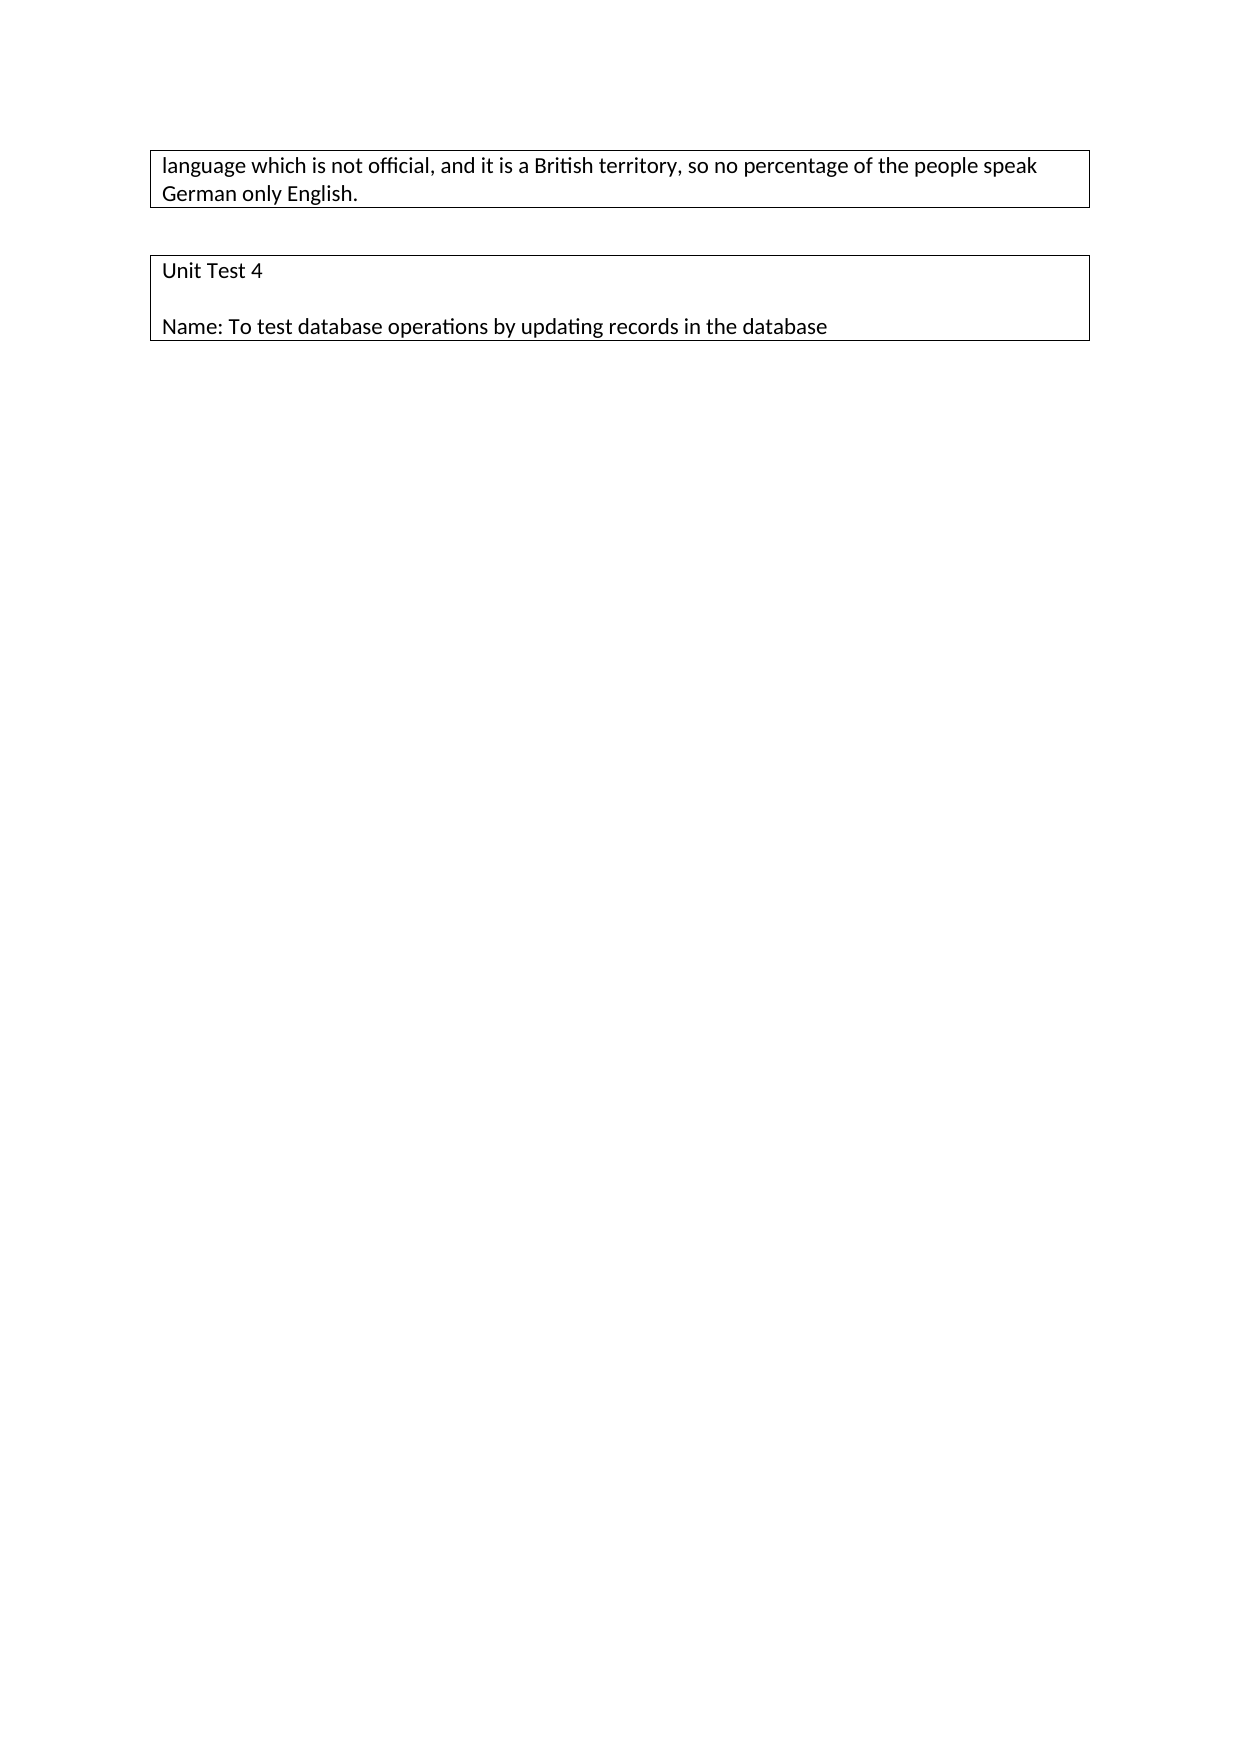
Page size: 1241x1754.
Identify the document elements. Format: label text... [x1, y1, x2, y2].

table_header Unit Test 4 Name: To test database operations by updating records in the database [151, 256, 1089, 340]
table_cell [151, 151, 1089, 207]
